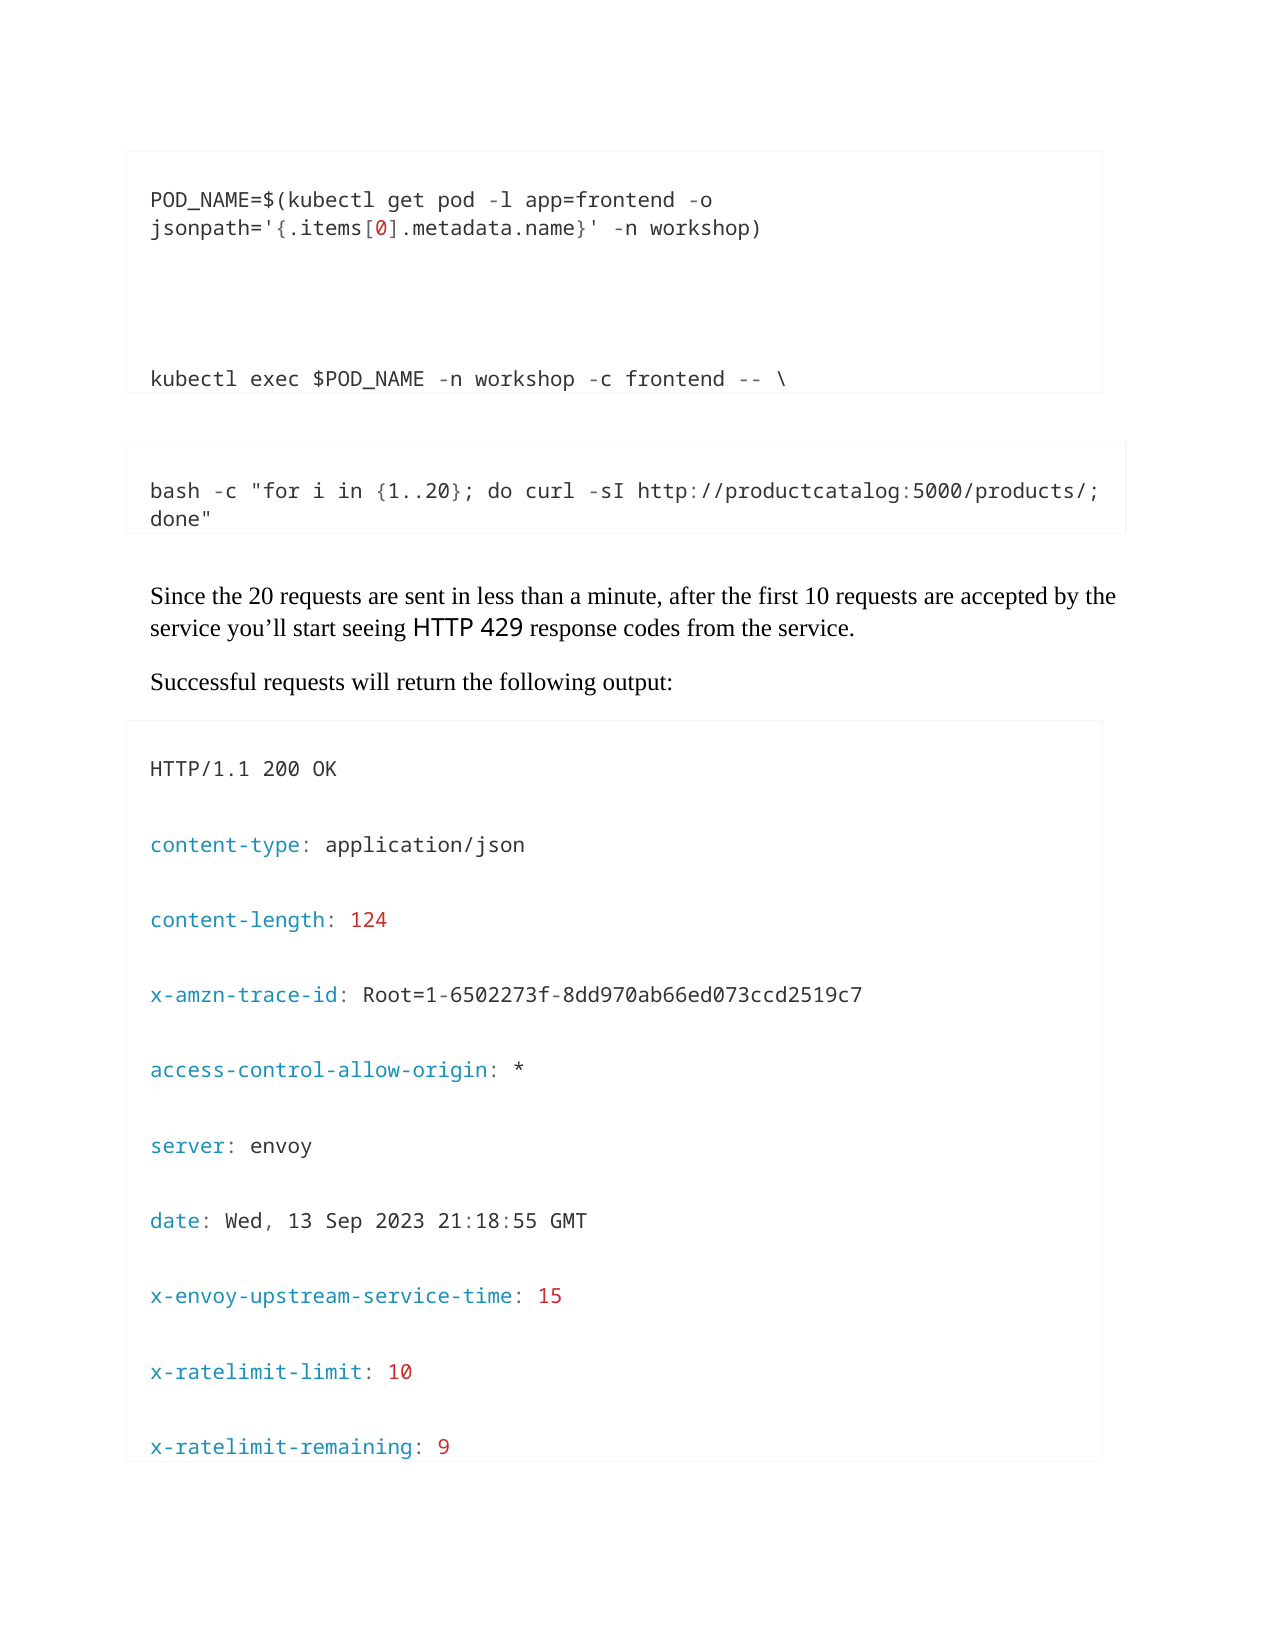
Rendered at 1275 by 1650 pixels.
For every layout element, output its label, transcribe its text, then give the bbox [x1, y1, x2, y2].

text HTTP/1.1 200 OK [127, 721, 1102, 783]
text POD_NAME=$(kubectl get pod -l app=frontend -o jsonpath='{.items[0].metadata.name}' -n workshop) [127, 152, 1102, 242]
text bash -c "for i in {1..20}; do curl -sI http://productcatalog:5000/products/; done" [127, 442, 1125, 533]
text Since the 20 requests are sent in less than a minute, after the first 10 requests are accepted by the service you’ll start seeing HTTP 429 response codes from the service. [150, 581, 1125, 644]
text date: Wed, 13 Sep 2023 21:18:55 GMT [127, 1171, 1102, 1235]
text content-length: 124 [127, 870, 1102, 933]
text access-control-allow-origin: * [127, 1021, 1102, 1084]
text Successful requests will return the following output: [150, 667, 1125, 696]
text x-ratelimit-limit: 10 [127, 1322, 1102, 1385]
text server: envoy [127, 1096, 1102, 1159]
text x-envoy-upstream-service-time: 15 [127, 1247, 1102, 1310]
text x-amzn-trace-id: Root=1-6502273f-8dd970ab66ed073ccd2519c7 [127, 945, 1102, 1009]
text content-type: application/json [127, 795, 1102, 858]
text x-ratelimit-remaining: 9 [127, 1397, 1102, 1461]
text kubectl exec $POD_NAME -n workshop -c frontend -- \ [127, 329, 1102, 392]
